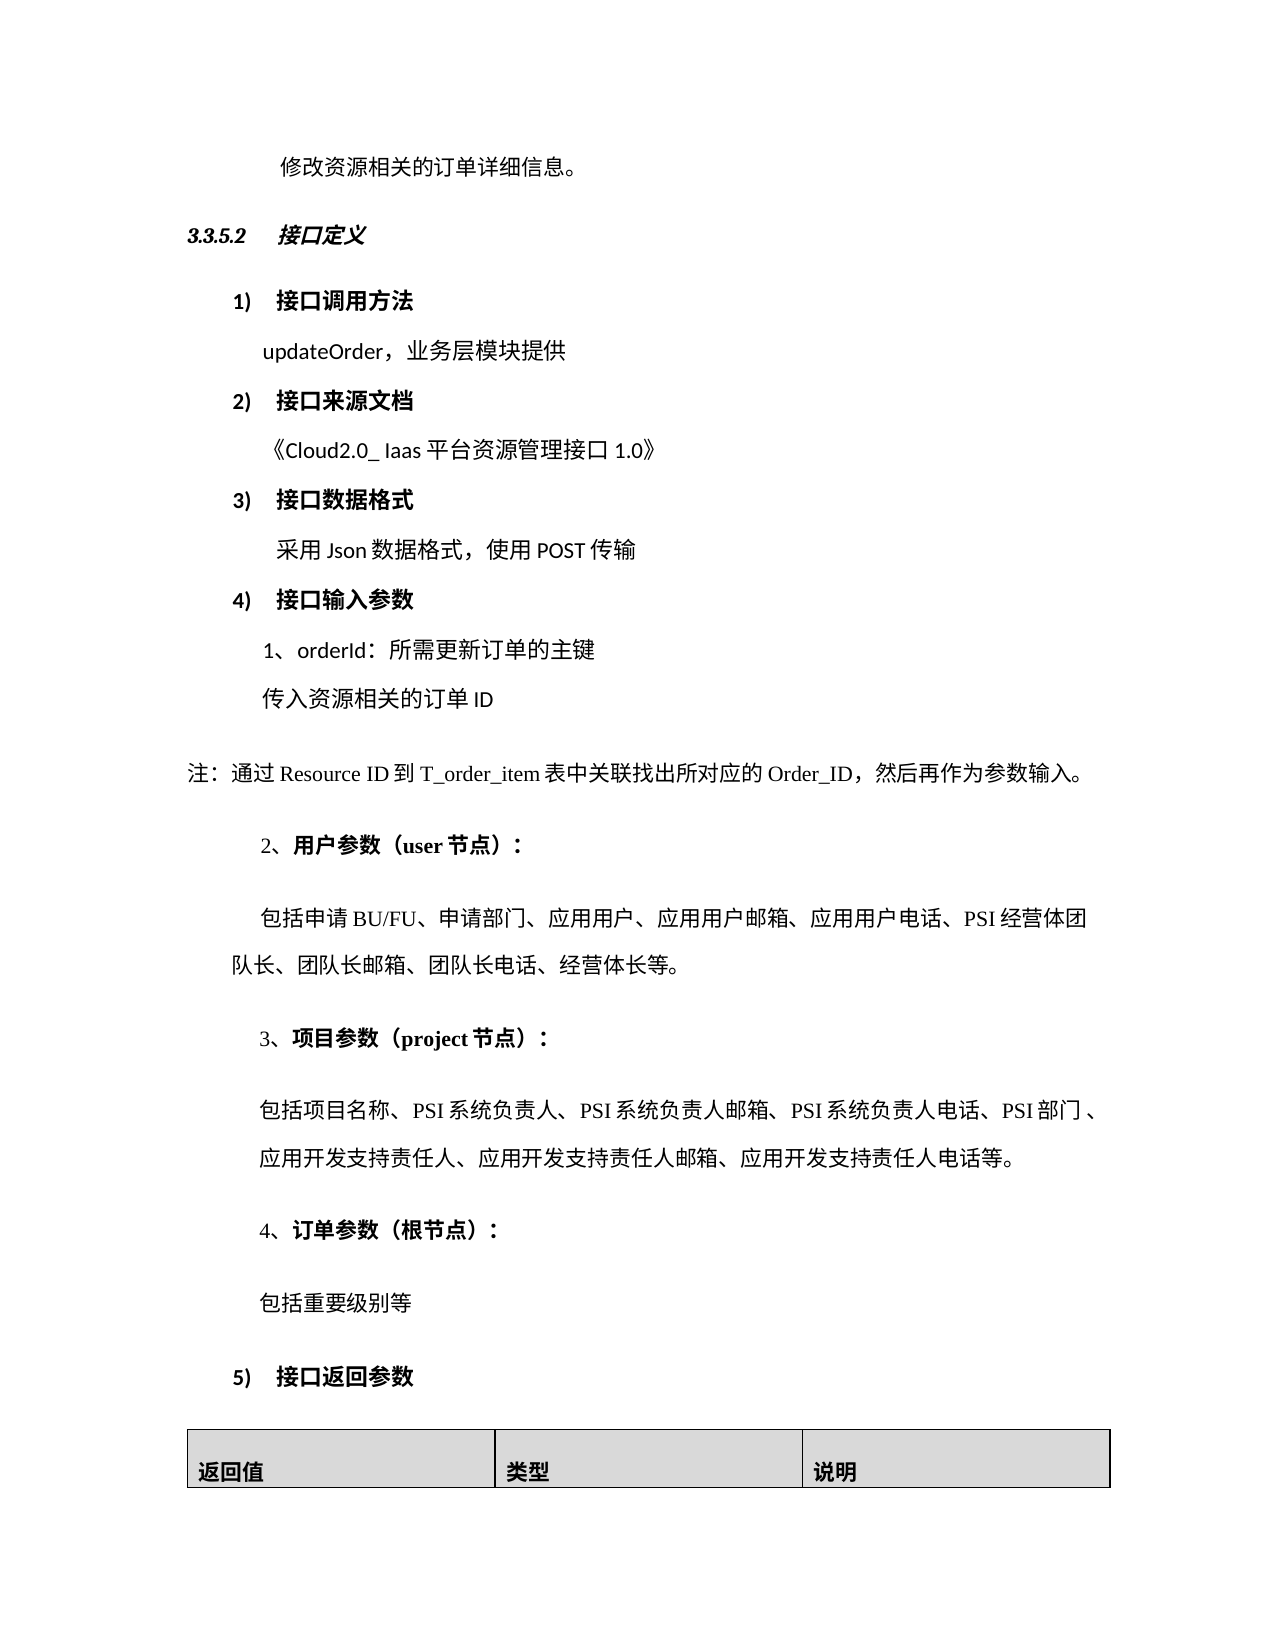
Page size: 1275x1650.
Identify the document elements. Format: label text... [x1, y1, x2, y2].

text 注：通过Resource ID到T_order_item表中关联找出所对应的Order_ID，然后再作为参数输入。 [187, 756, 1087, 788]
list 1、orderId：所需更新订单的主键 [232, 631, 1087, 665]
list 采用Json数据格式，使用POST传输 [276, 532, 1087, 565]
list 接口来源文档 [232, 382, 1087, 416]
list 传入资源相关的订单ID [232, 681, 1087, 714]
text 2、用户参数（user节点）： [231, 828, 1087, 860]
text 3、项目参数（project节点）： [259, 1021, 1087, 1053]
list 《Cloud2.0_ Iaas平台资源管理接口1.0》 [232, 432, 1087, 466]
text 包括项目名称、PSI系统负责人、PSI系统负责人邮箱、PSI系统负责人电话、PSI部门 、应用开发支持责任人、应用开发支持责任人邮箱、应用开发支持责任人电话等。 [259, 1093, 1087, 1173]
table_header 返回值 [188, 1430, 494, 1487]
list 接口数据格式 [232, 482, 1087, 515]
text 包括重要级别等 [259, 1286, 1087, 1318]
text 4、订单参数（根节点）： [259, 1213, 1087, 1245]
list 接口调用方法 [232, 283, 1087, 316]
table_header 说明 [803, 1430, 1109, 1487]
list updateOrder，业务层模块提供 [232, 333, 1087, 366]
text 修改资源相关的订单详细信息。 [231, 150, 1087, 182]
list 接口输入参数 [232, 582, 1087, 615]
table_header 类型 [496, 1430, 802, 1487]
list 接口返回参数 [232, 1358, 1087, 1392]
subtitle 接口定义 [187, 218, 1087, 250]
text 包括申请BU/FU、申请部门、应用用户、应用用户邮箱、应用用户电话、PSI经营体团队长、团队长邮箱、团队长电话、经营体长等。 [231, 901, 1087, 980]
